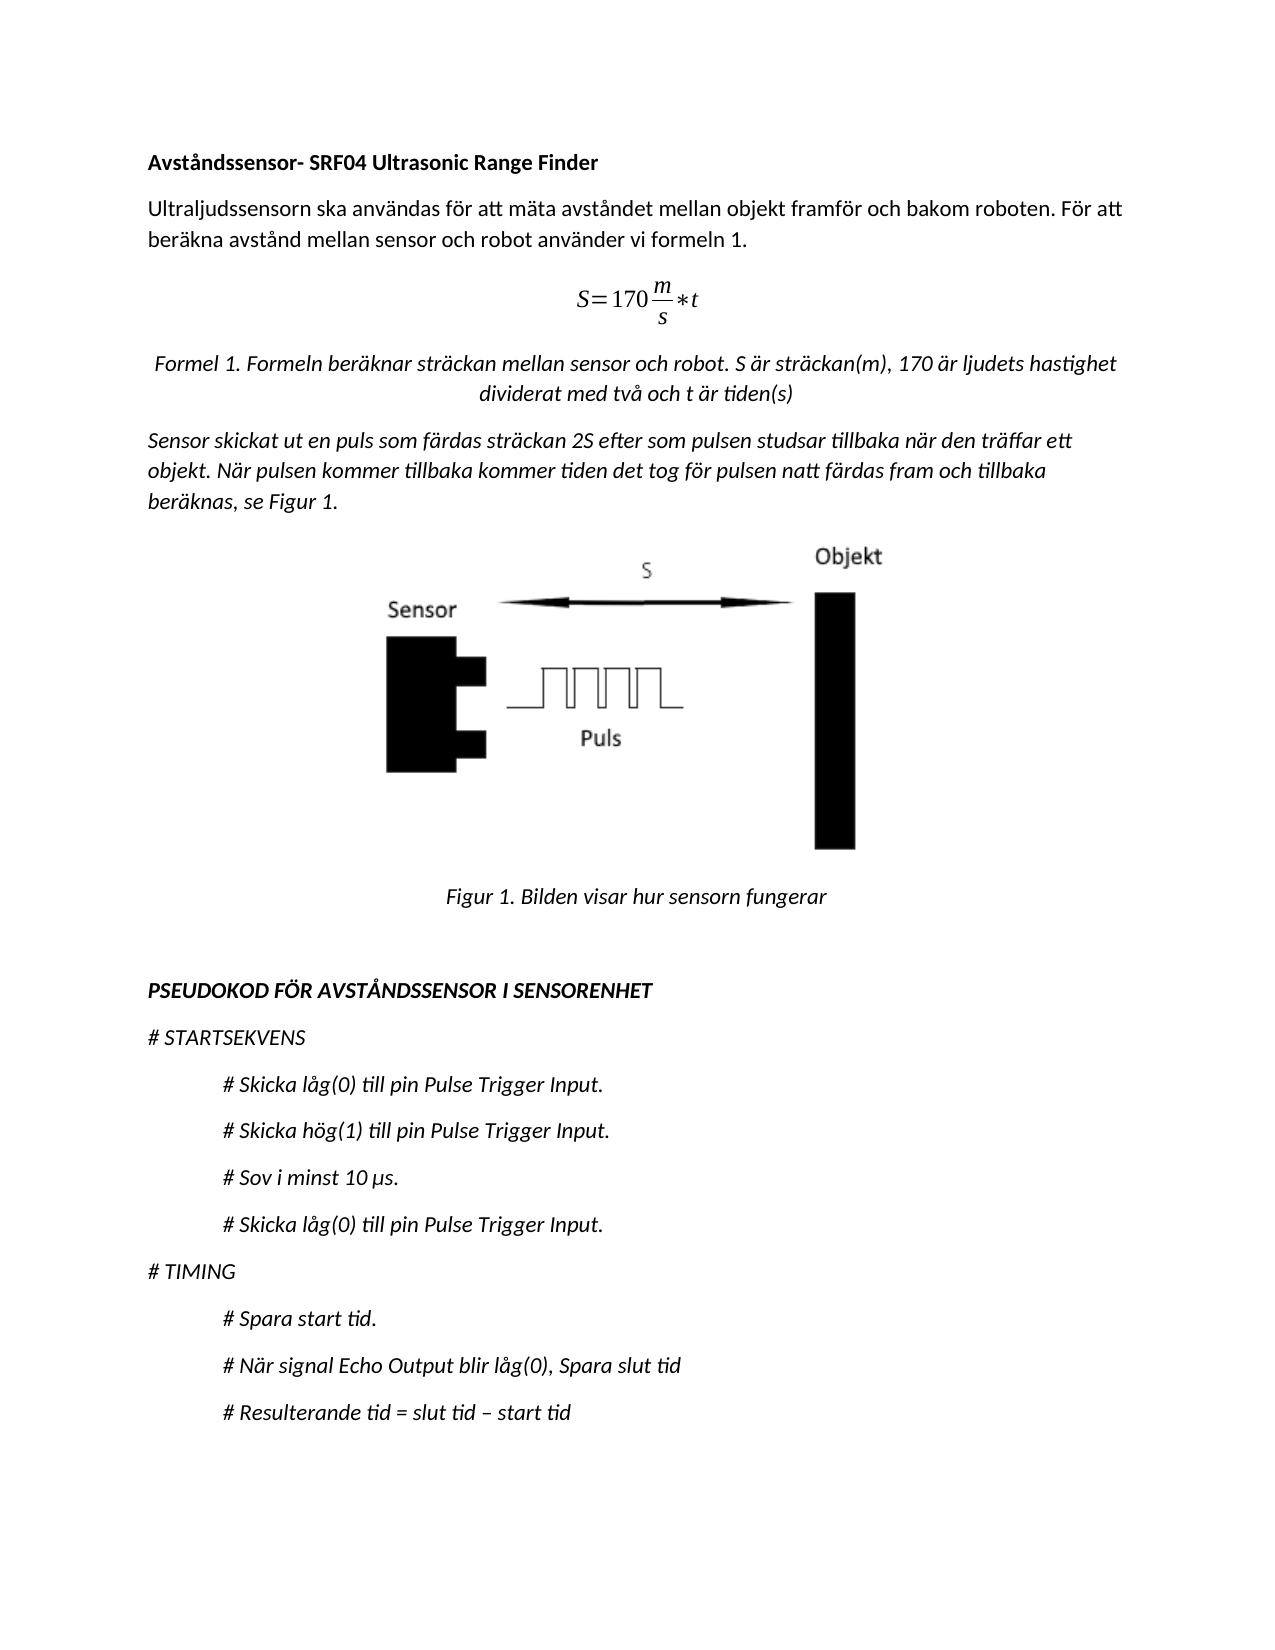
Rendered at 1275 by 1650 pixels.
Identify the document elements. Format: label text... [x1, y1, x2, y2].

text # Sov i minst 10 µs. [223, 1163, 1127, 1192]
text Ultraljudssensorn ska användas för att mäta avståndet mellan objekt framför och bakom roboten. För att beräkna avstånd mellan sensor och robot använder vi formeln 1. [148, 194, 1127, 253]
picture [374, 533, 901, 864]
text Avståndssensor- SRF04 Ultrasonic Range Finder [148, 148, 1127, 176]
text # Skicka låg(0) till pin Pulse Trigger Input. [223, 1070, 1127, 1098]
text # Skicka hög(1) till pin Pulse Trigger Input. [223, 1117, 1127, 1145]
text # TIMING [148, 1257, 1127, 1285]
text PSEUDOKOD FÖR AVSTÅNDSSENSOR I SENSORENHET [148, 976, 1127, 1004]
text Figur 1. Bilden visar hur sensorn fungerar [148, 882, 1127, 910]
text # Skicka låg(0) till pin Pulse Trigger Input. [223, 1210, 1127, 1238]
text # Spara start tid. [148, 1304, 1127, 1332]
text # STARTSEKVENS [148, 1023, 1127, 1051]
text # När signal Echo Output blir låg(0), Spara slut tid [148, 1351, 1127, 1379]
text Formel 1. Formeln beräknar sträckan mellan sensor och robot. S är sträckan(m), 170 är ljudets hastighet dividerat med två och t är tiden(s) [148, 349, 1127, 408]
text # Resulterande tid = slut tid – start tid [148, 1398, 1127, 1426]
text Sensor skickat ut en puls som färdas sträckan 2S efter som pulsen studsar tillbaka när den träffar ett objekt. När pulsen kommer tillbaka kommer tiden det tog för pulsen natt färdas fram och tillbaka beräknas, se Figur 1. [148, 426, 1127, 515]
